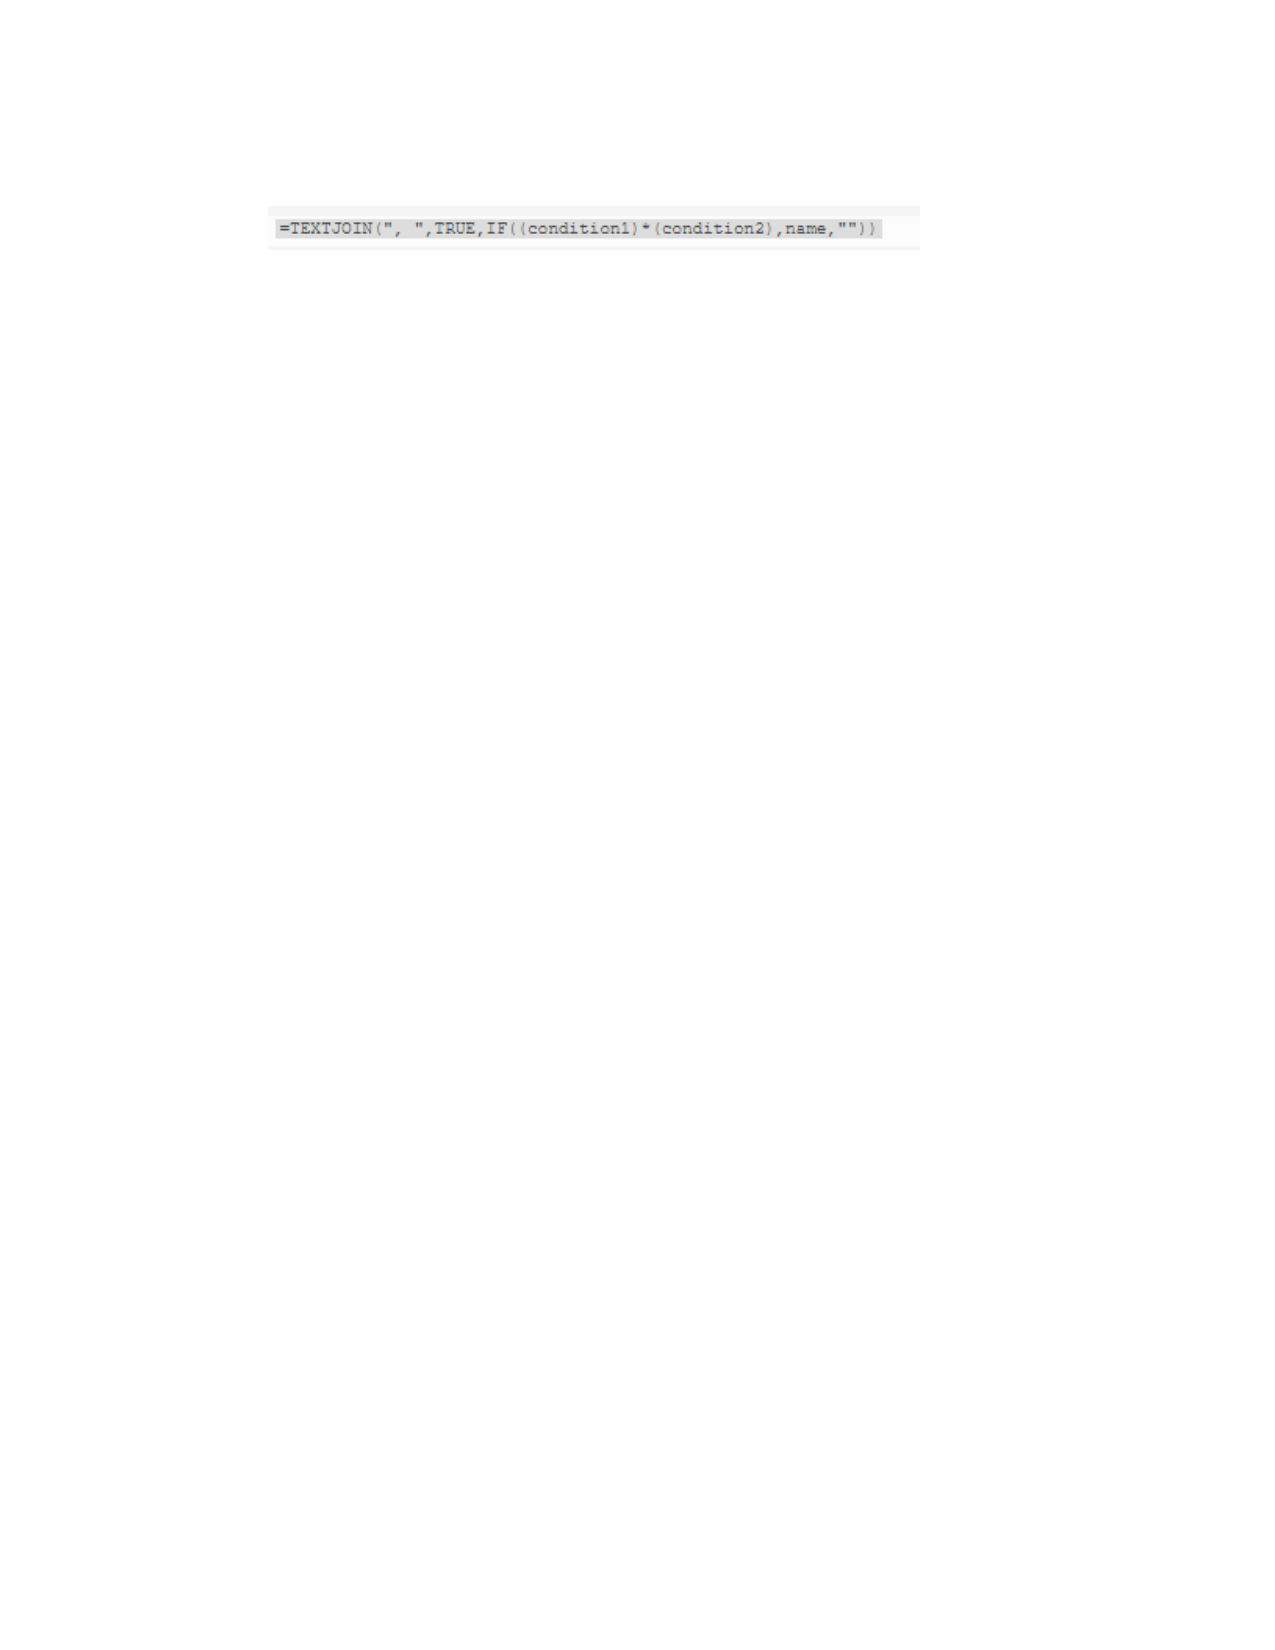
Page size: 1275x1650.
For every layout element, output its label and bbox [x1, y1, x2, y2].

picture [268, 206, 920, 250]
